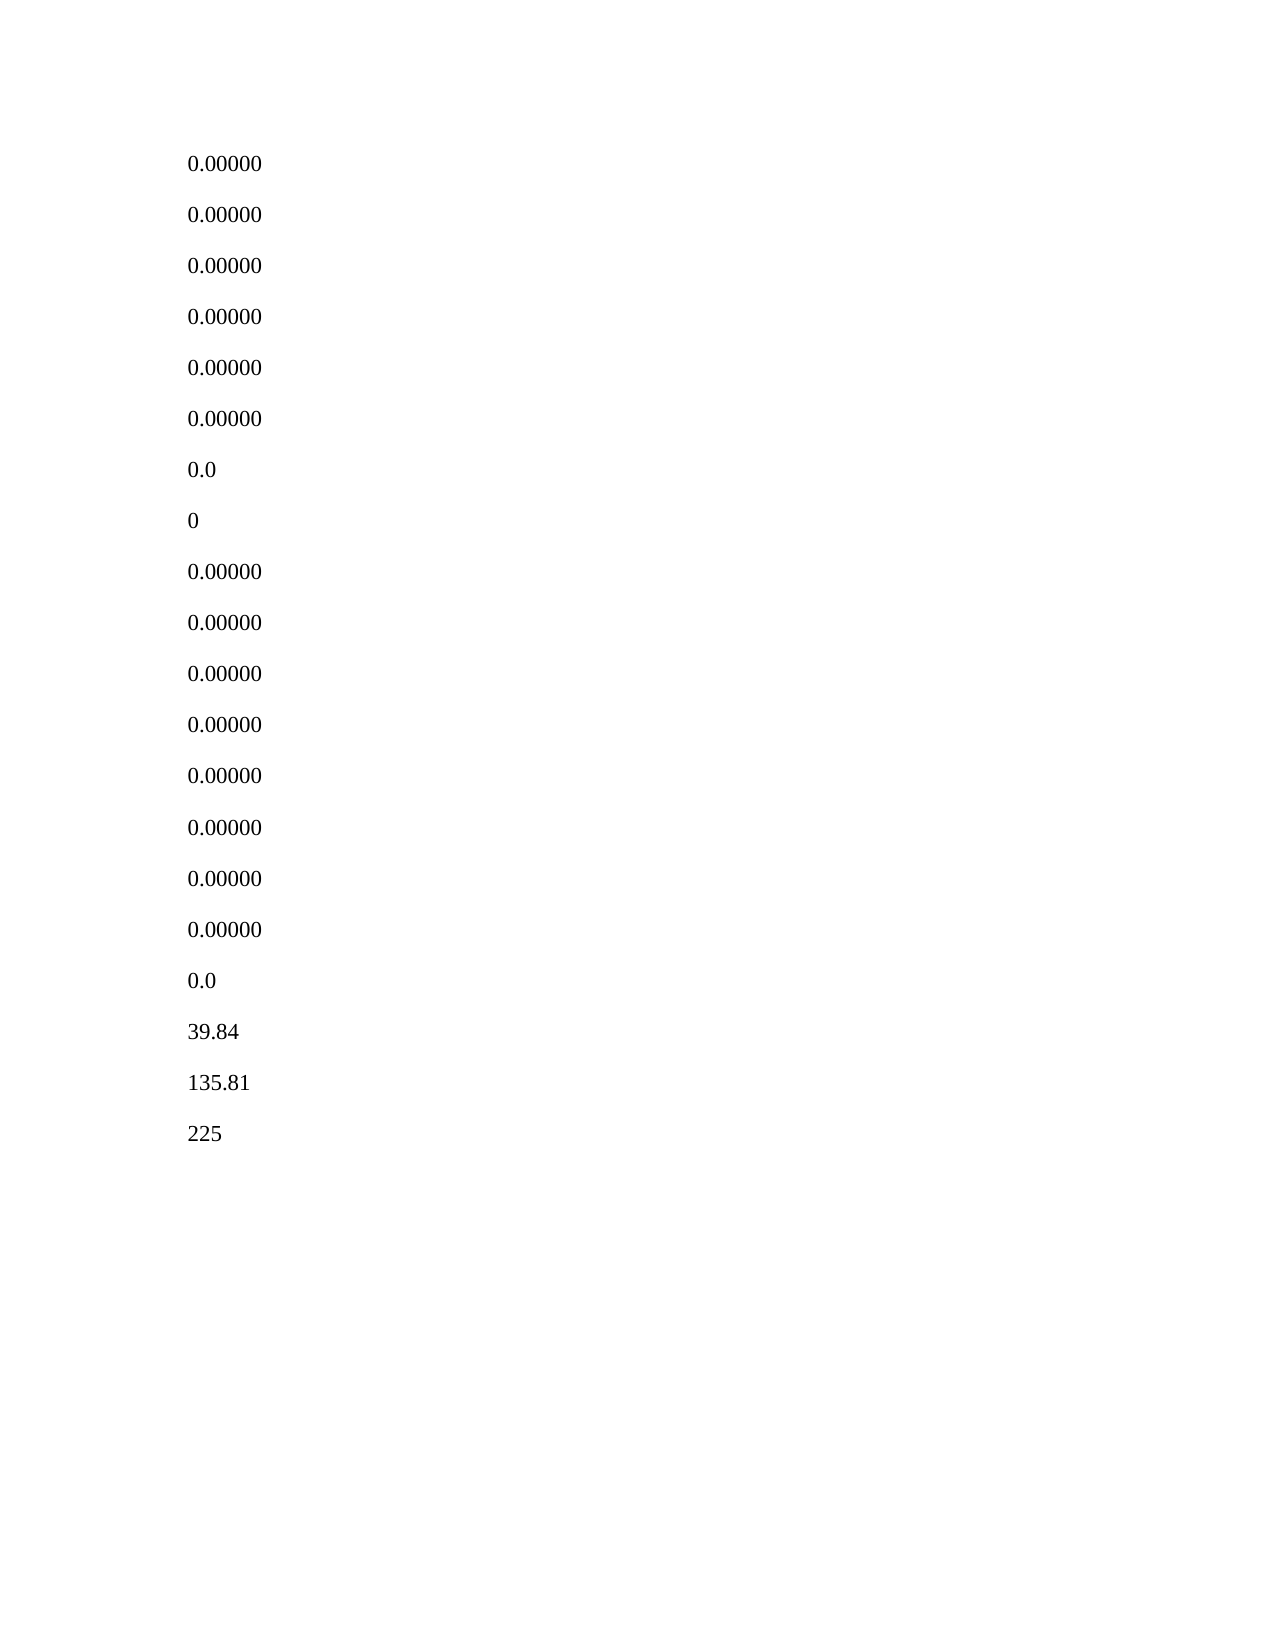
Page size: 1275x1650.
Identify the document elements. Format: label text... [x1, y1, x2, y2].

table_cell 0.00000 [176, 150, 1076, 201]
table_cell 0.00000 [176, 405, 1076, 456]
table_cell 0.00000 [176, 763, 1076, 813]
table_cell 0.00000 [176, 865, 1076, 916]
table_cell 0.00000 [176, 303, 1076, 354]
table_cell 0.0 [176, 967, 1076, 1018]
table_cell 135.81 [176, 1069, 1076, 1120]
table_cell 0.00000 [176, 252, 1076, 303]
table_cell 0.00000 [176, 711, 1076, 762]
table_cell 0.00000 [176, 558, 1076, 609]
table_cell 225 [176, 1120, 1076, 1171]
table_cell 0.0 [176, 456, 1076, 507]
table_cell 0.00000 [176, 354, 1076, 405]
table_cell 39.84 [176, 1018, 1076, 1069]
table_cell 0 [176, 507, 1076, 558]
table_cell 0.00000 [176, 660, 1076, 711]
table_cell 0.00000 [176, 916, 1076, 967]
table_cell 0.00000 [176, 201, 1076, 252]
table_cell 0.00000 [176, 814, 1076, 864]
table_cell 0.00000 [176, 609, 1076, 660]
